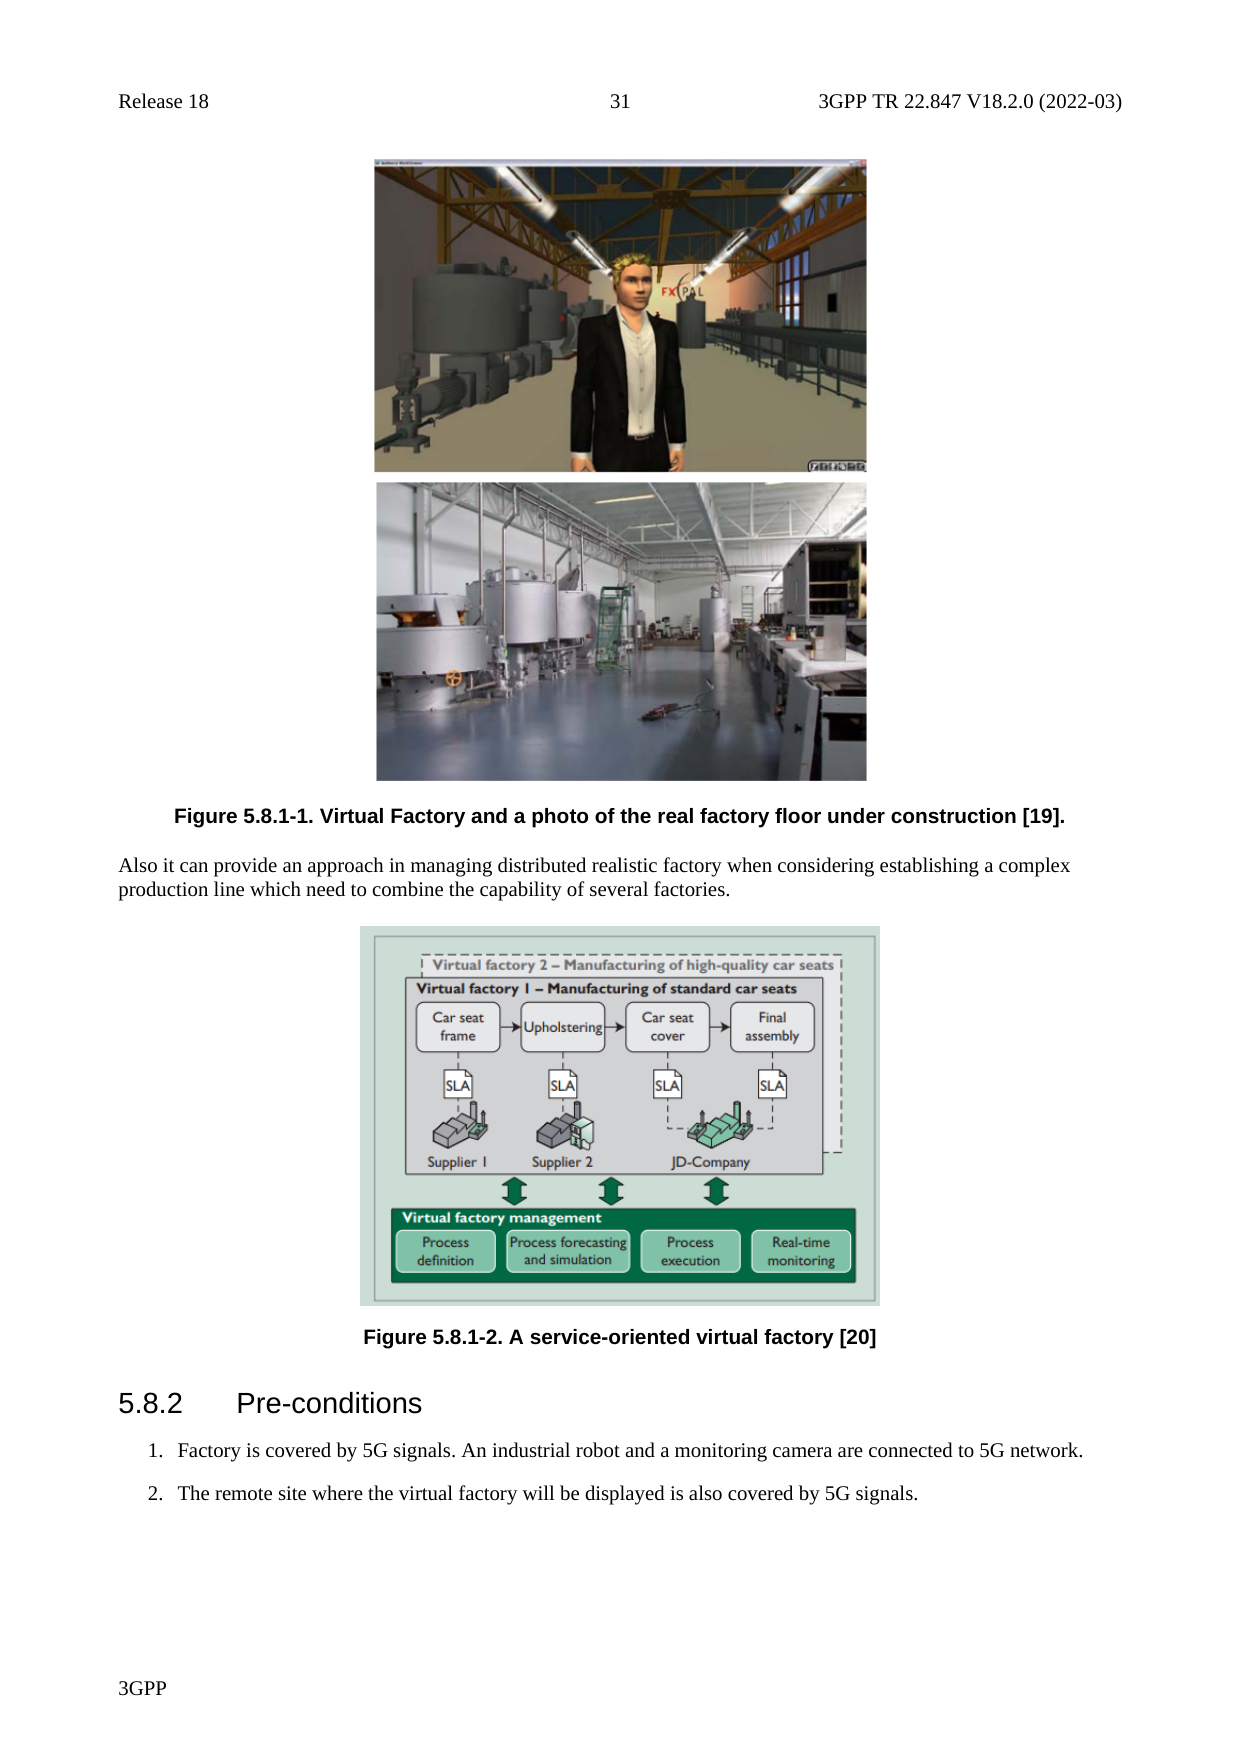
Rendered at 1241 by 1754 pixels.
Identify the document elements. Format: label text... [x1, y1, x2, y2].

list Factory is covered by 5G signals. An industrial robot and a monitoring camera are connected to 5G network. [148, 1438, 1122, 1462]
text Also it can provide an approach in managing distributed realistic factory when considering establishing a complex production line which need to combine the capability of several factories. [118, 853, 1122, 901]
text Figure 5.8.1-2. A service-oriented virtual factory [20] [118, 1325, 1122, 1349]
list The remote site where the virtual factory will be displayed is also covered by 5G signals. [148, 1481, 1122, 1505]
picture [357, 147, 883, 786]
picture [360, 926, 880, 1306]
subtitle 5.8.2 Pre-conditions [118, 1386, 1122, 1420]
text Figure 5.8.1-1. Virtual Factory and a photo of the real factory floor under construction [19]. [118, 804, 1122, 828]
